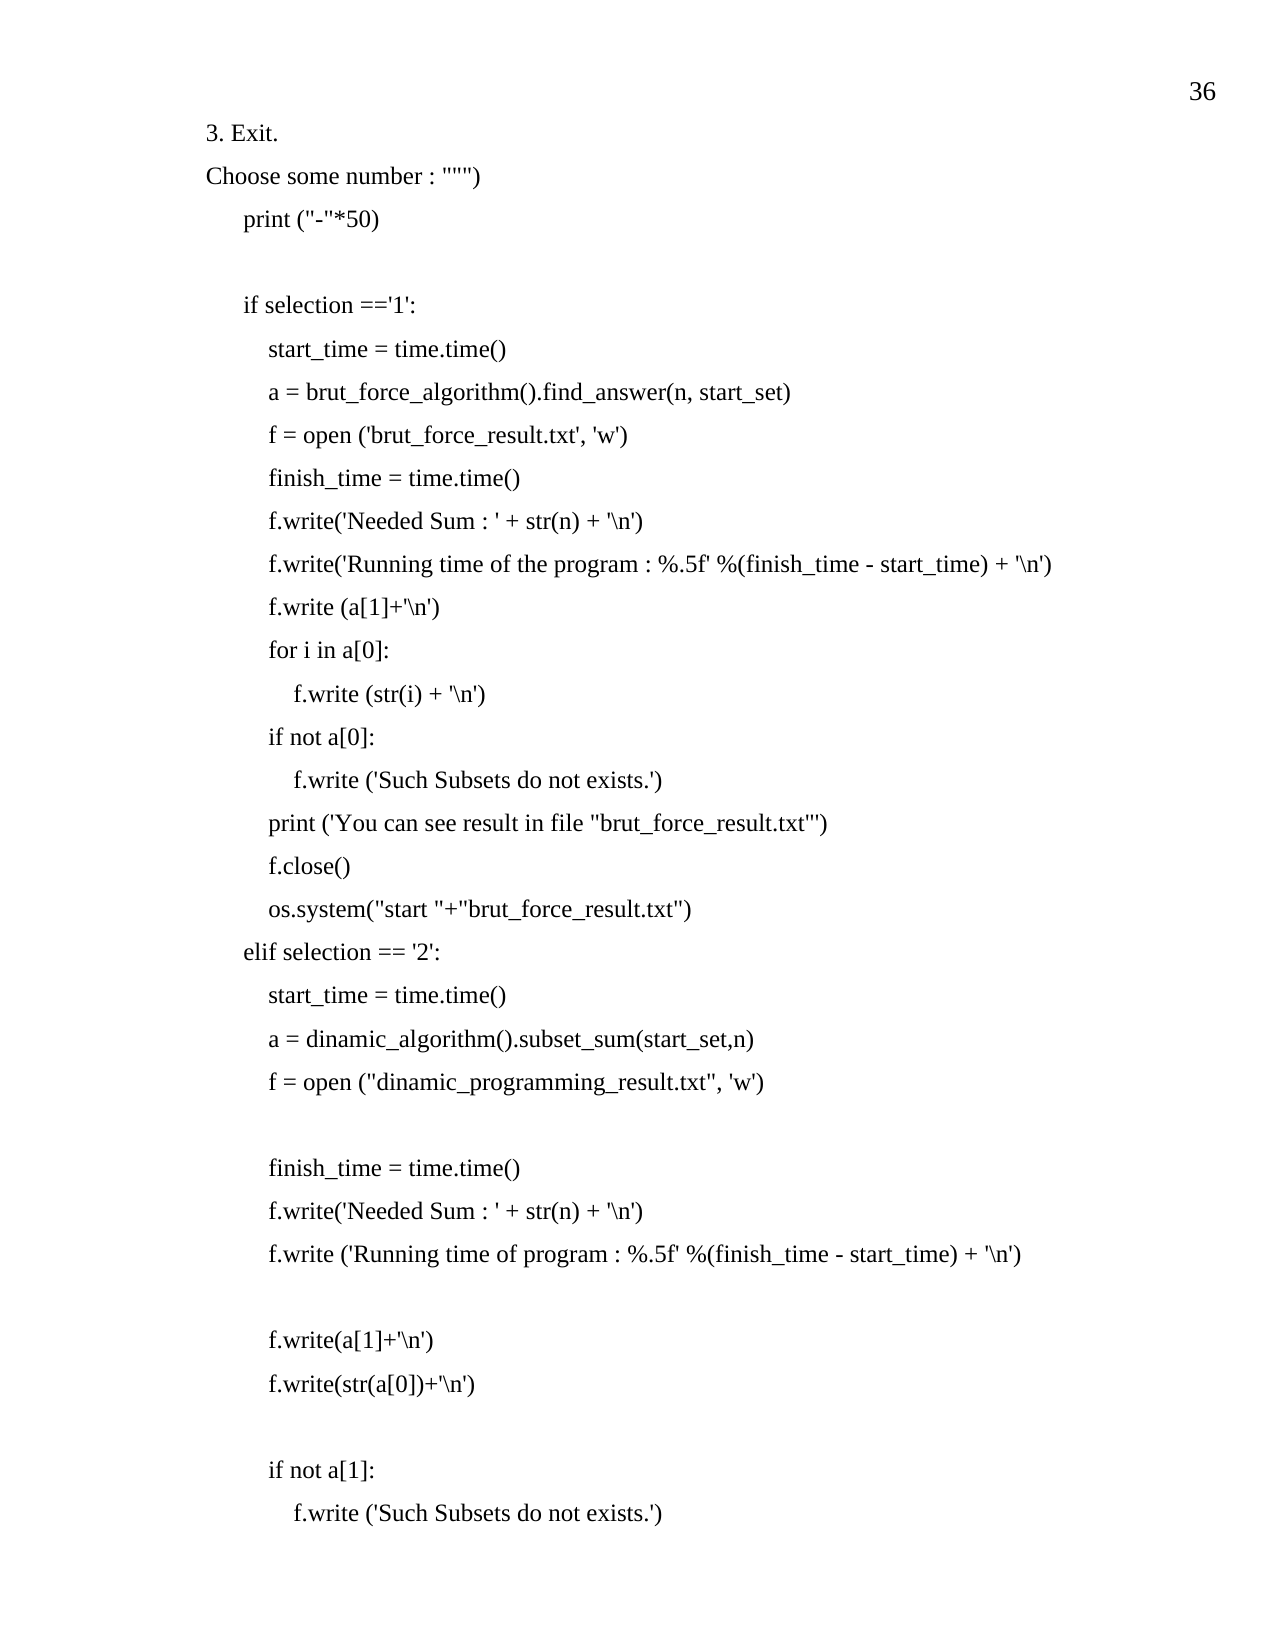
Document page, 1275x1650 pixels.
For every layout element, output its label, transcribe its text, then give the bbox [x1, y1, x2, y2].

list f.write(a[1]+'\n') [193, 1326, 1216, 1354]
list f.write(str(a[0])+'\n') [193, 1369, 1216, 1397]
list start_time = time.time() [193, 981, 1216, 1009]
list start_time = time.time() [193, 334, 1216, 362]
list a = brut_force_algorithm().find_answer(n, start_set) [193, 377, 1216, 406]
list finish_time = time.time() [193, 1153, 1216, 1182]
list finish_time = time.time() [193, 463, 1216, 492]
list print ('You can see result in file "brut_force_result.txt"') [193, 808, 1216, 837]
list f.write('Needed Sum : ' + str(n) + '\n') [193, 1196, 1216, 1225]
list f.write (a[1]+'\n') [193, 592, 1216, 621]
list 3. Exit. [193, 118, 1216, 147]
list f.write ('Such Subsets do not exists.') [193, 1498, 1216, 1527]
list print ("-"*50) [193, 204, 1216, 233]
list if selection =='1': [193, 291, 1216, 319]
list if not a[1]: [193, 1455, 1216, 1484]
list f.write('Running time of the program : %.5f' %(finish_time - start_time) + '\n') [193, 549, 1216, 578]
list f.write ('Such Subsets do not exists.') [193, 765, 1216, 794]
list for i in a[0]: [193, 636, 1216, 664]
list elif selection == '2': [193, 937, 1216, 966]
list f.write (str(i) + '\n') [193, 679, 1216, 707]
list f = open ('brut_force_result.txt', 'w') [193, 420, 1216, 449]
list f = open ("dinamic_programming_result.txt", 'w') [193, 1067, 1216, 1096]
list os.system("start "+"brut_force_result.txt") [193, 894, 1216, 923]
list Choose some number : """) [193, 161, 1216, 190]
list f.write('Needed Sum : ' + str(n) + '\n') [193, 506, 1216, 535]
list a = dinamic_algorithm().subset_sum(start_set,n) [193, 1024, 1216, 1052]
list if not a[0]: [193, 722, 1216, 751]
list f.close() [193, 851, 1216, 880]
list f.write ('Running time of program : %.5f' %(finish_time - start_time) + '\n') [193, 1239, 1216, 1268]
